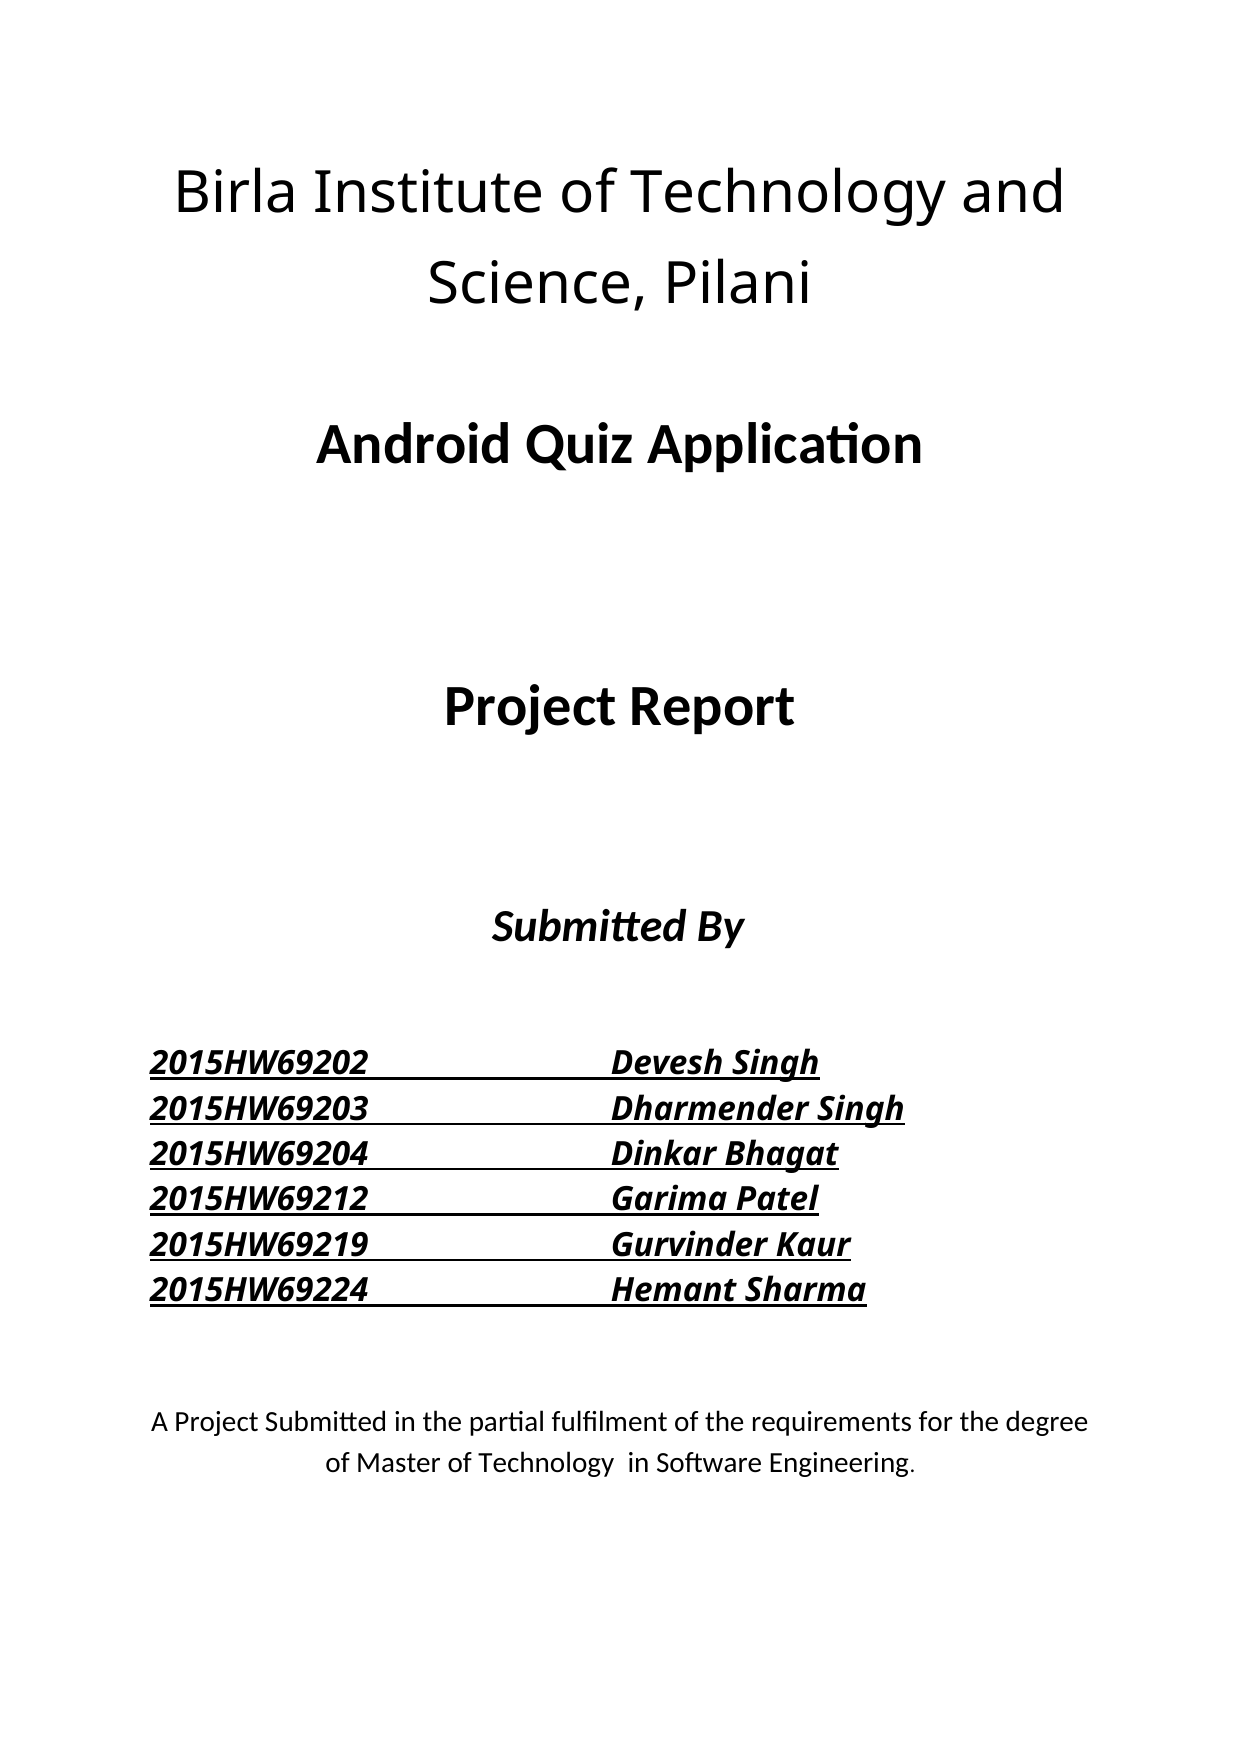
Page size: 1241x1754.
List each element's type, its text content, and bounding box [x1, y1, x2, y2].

text Project Report [150, 668, 1090, 739]
text 2015HW69203 Dharmender Singh [150, 1084, 1090, 1130]
text 2015HW69202 Devesh Singh [150, 1039, 1090, 1084]
text Android Quiz Application [150, 407, 1090, 478]
text Submitted By [150, 897, 1090, 953]
text Birla Institute of Technology and Science, Pilani [150, 150, 1090, 321]
text 2015HW69212 Garima Patel [150, 1175, 1090, 1221]
text A Project Submitted in the partial fulfilment of the requirements for the degree of Master of Technology in Software Engineering. [150, 1403, 1090, 1479]
text 2015HW69204 Dinkar Bhagat [150, 1130, 1090, 1175]
text 2015HW69224 Hemant Sharma [150, 1266, 1090, 1311]
text 2015HW69219 Gurvinder Kaur [150, 1221, 1090, 1266]
